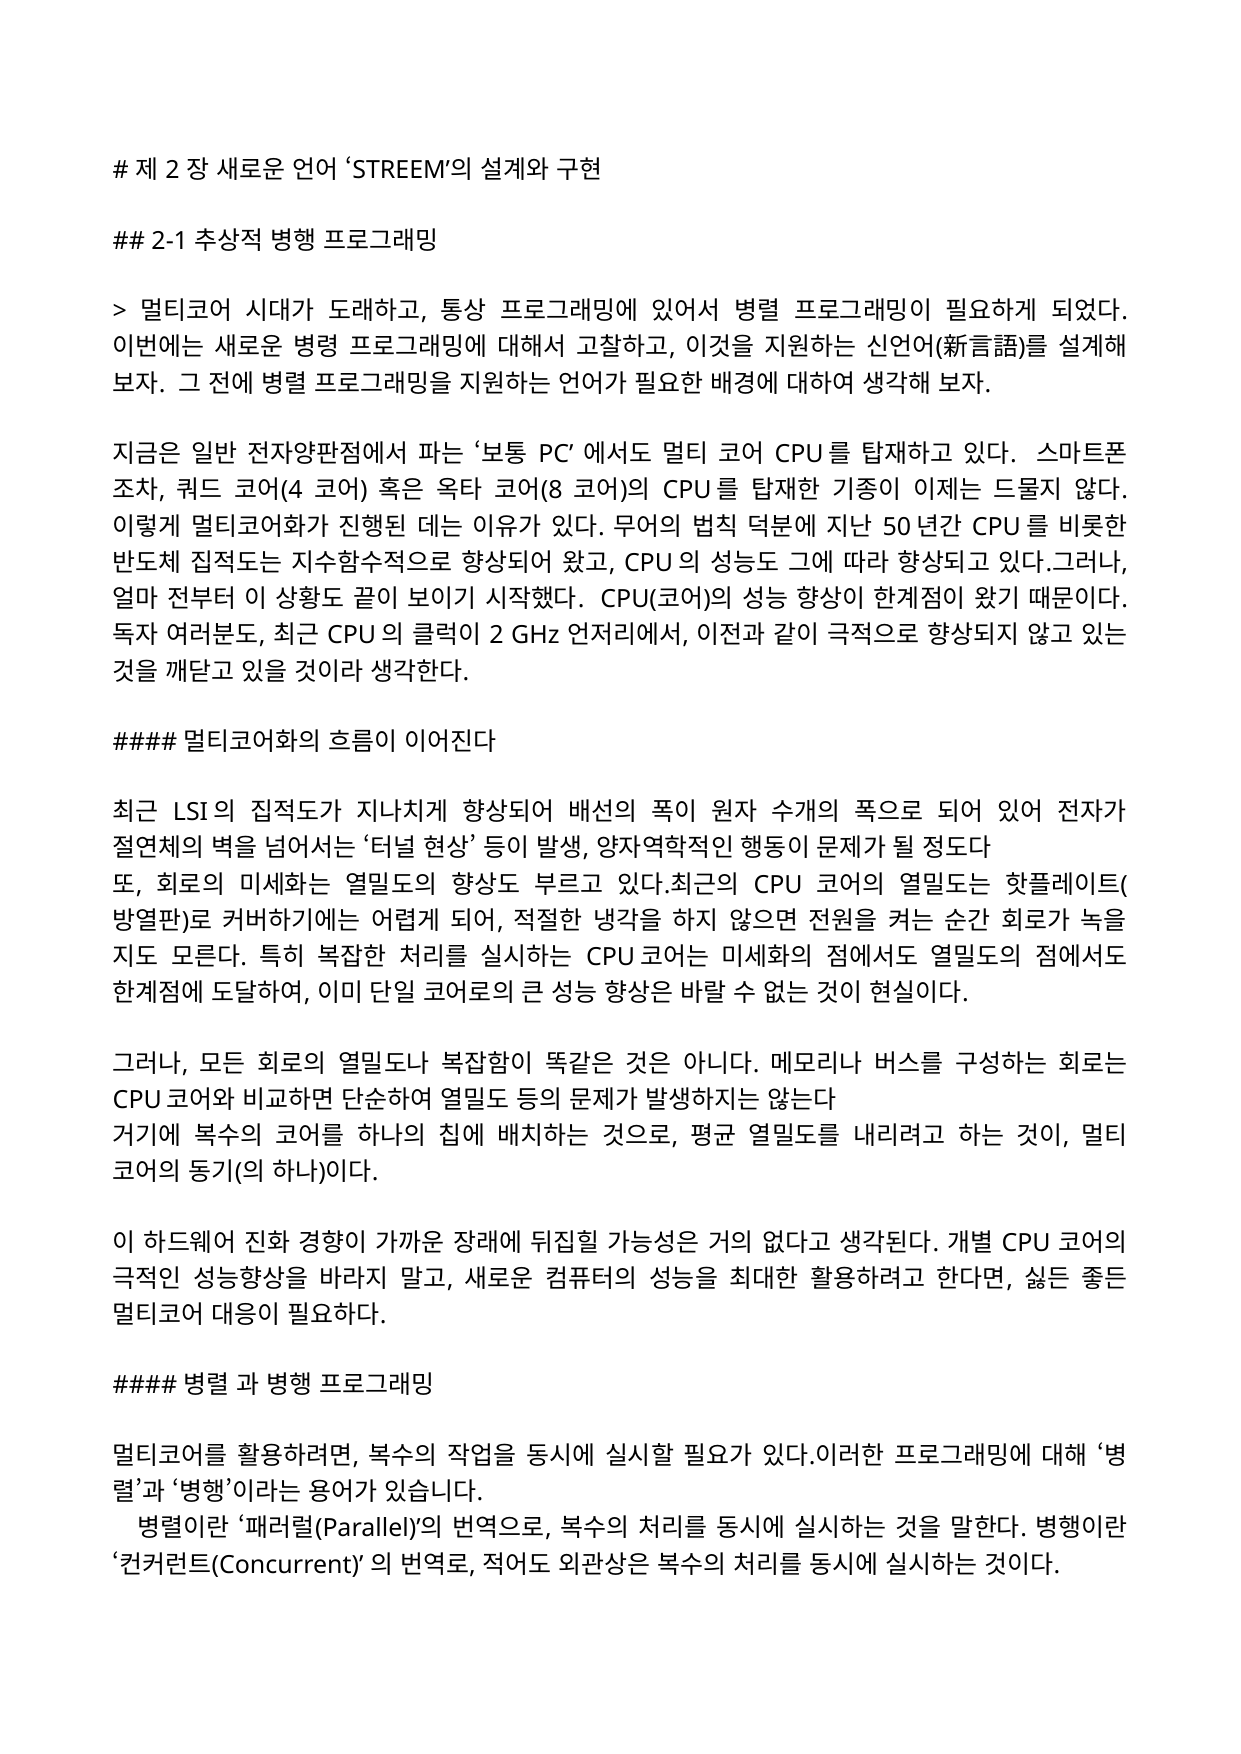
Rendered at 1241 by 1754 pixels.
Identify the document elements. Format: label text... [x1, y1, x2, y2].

text 거기에 복수의 코어를 하나의 칩에 배치하는 것으로, 평균 열밀도를 내리려고 하는 것이, 멀티 코어의 동기(의 하나)이다. [112, 1116, 1128, 1188]
text 이 하드웨어 진화 경향이 가까운 장래에 뒤집힐 가능성은 거의 없다고 생각된다. 개별 CPU 코어의 극적인 성능향상을 바라지 말고, 새로운 컴퓨터의 성능을 최대한 활용하려고 한다면, 싫든 좋든 멀티코어 대응이 필요하다. [112, 1222, 1128, 1331]
text 또, 회로의 미세화는 열밀도의 향상도 부르고 있다.최근의 CPU 코어의 열밀도는 핫플레이트(방열판)로 커버하기에는 어렵게 되어, 적절한 냉각을 하지 않으면 전원을 켜는 순간 회로가 녹을 지도 모른다. 특히 복잡한 처리를 실시하는 CPU코어는 미세화의 점에서도 열밀도의 점에서도 한계점에 도달하여, 이미 단일 코어로의 큰 성능 향상은 바랄 수 없는 것이 현실이다. [112, 864, 1128, 1009]
text ## 2-1 추상적 병행 프로그래밍 [112, 220, 1128, 257]
text #### 멀티코어화의 흐름이 이어진다 [112, 721, 1128, 757]
text 최근 LSI의 집적도가 지나치게 향상되어 배선의 폭이 원자 수개의 폭으로 되어 있어 전자가 절연체의 벽을 넘어서는 ‘터널 현상’ 등이 발생, 양자역학적인 행동이 문제가 될 정도다 [112, 792, 1128, 864]
text #### 병렬 과 병행 프로그래밍 [112, 1365, 1128, 1401]
text > 멀티코어 시대가 도래하고, 통상 프로그래밍에 있어서 병렬 프로그래밍이 필요하게 되었다. 이번에는 새로운 병령 프로그래밍에 대해서 고찰하고, 이것을 지원하는 신언어(新言語)를 설계해 보자. 그 전에 병렬 프로그래밍을 지원하는 언어가 필요한 배경에 대하여 생각해 보자. [112, 291, 1128, 399]
text 지금은 일반 전자양판점에서 파는 ‘보통 PC’ 에서도 멀티 코어 CPU를 탑재하고 있다. 스마트폰 조차, 쿼드 코어(4 코어) 혹은 옥타 코어(8 코어)의 CPU를 탑재한 기종이 이제는 드물지 않다. 이렇게 멀티코어화가 진행된 데는 이유가 있다. 무어의 법칙 덕분에 지난 50년간 CPU를 비롯한 반도체 집적도는 지수함수적으로 향상되어 왔고, CPU의 성능도 그에 따라 향상되고 있다.그러나, 얼마 전부터 이 상황도 끝이 보이기 시작했다. CPU(코어)의 성능 향상이 한계점이 왔기 때문이다. 독자 여러분도, 최근 CPU의 클럭이 2 GHz 언저리에서, 이전과 같이 극적으로 향상되지 않고 있는 것을 깨닫고 있을 것이라 생각한다. [112, 433, 1128, 687]
text 그러나, 모든 회로의 열밀도나 복잡함이 똑같은 것은 아니다. 메모리나 버스를 구성하는 회로는 CPU코어와 비교하면 단순하여 열밀도 등의 문제가 발생하지는 않는다 [112, 1043, 1128, 1116]
text # 제 2 장 새로운 언어 ‘STREEM’의 설계와 구현 [112, 150, 1128, 186]
text 병렬이란 ‘패러럴(Parallel)’의 번역으로, 복수의 처리를 동시에 실시하는 것을 말한다. 병행이란 ‘컨커런트(Concurrent)’ 의 번역로, 적어도 외관상은 복수의 처리를 동시에 실시하는 것이다. [112, 1508, 1128, 1580]
text 멀티코어를 활용하려면, 복수의 작업을 동시에 실시할 필요가 있다.이러한 프로그래밍에 대해 ‘병렬’과 ‘병행’이라는 용어가 있습니다. [112, 1435, 1128, 1508]
